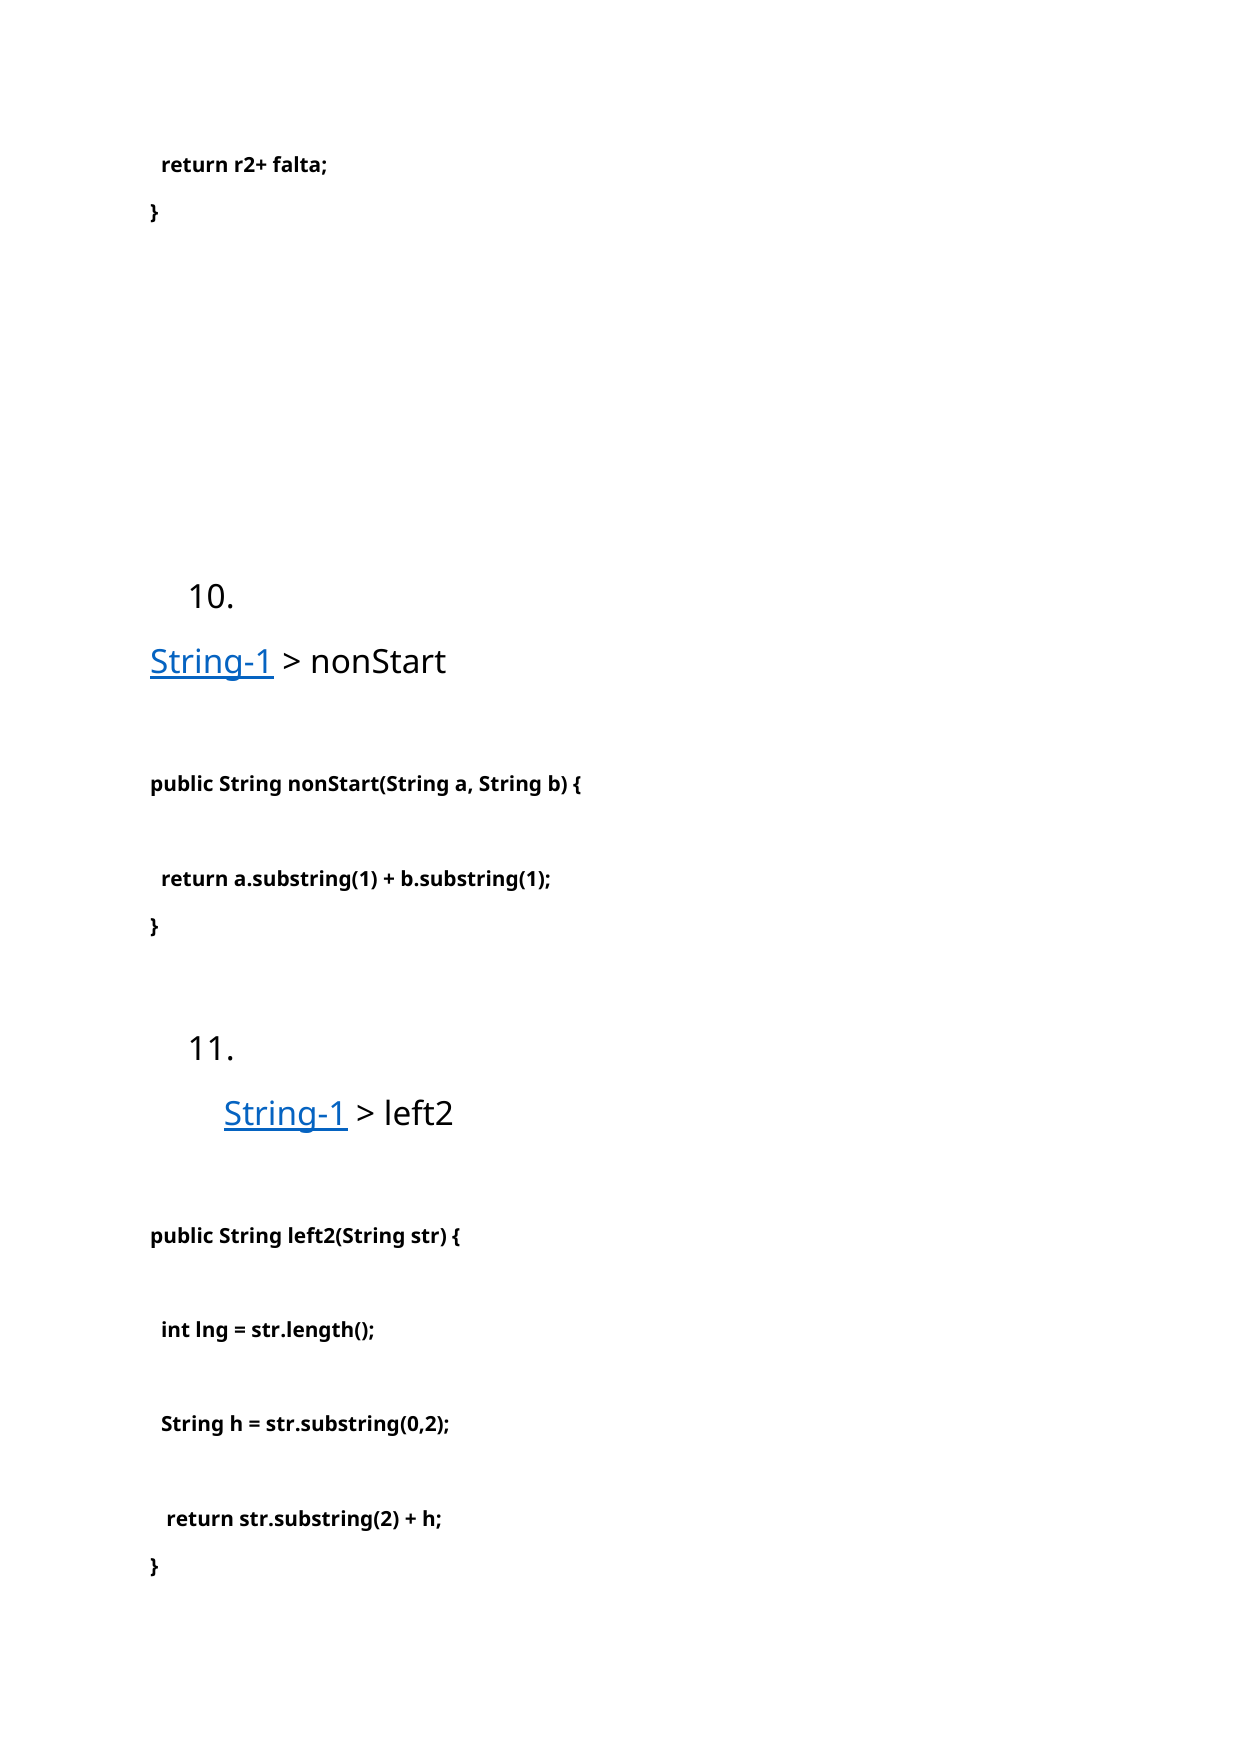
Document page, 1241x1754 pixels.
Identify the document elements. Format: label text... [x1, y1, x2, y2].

text public String left2(String str) { [150, 1221, 1090, 1250]
text } [150, 197, 1090, 226]
text } [150, 1551, 1090, 1579]
text String-1 > left2 [150, 1090, 1090, 1135]
text String h = str.substring(0,2); [150, 1409, 1090, 1438]
text return r2+ falta; [150, 150, 1090, 178]
text return str.substring(2) + h; [150, 1504, 1090, 1532]
text } [150, 911, 1090, 940]
text return a.substring(1) + b.substring(1); [150, 864, 1090, 893]
text public String nonStart(String a, String b) { [150, 769, 1090, 798]
text String-1 > nonStart [150, 638, 1090, 684]
text int lng = str.length(); [150, 1315, 1090, 1344]
